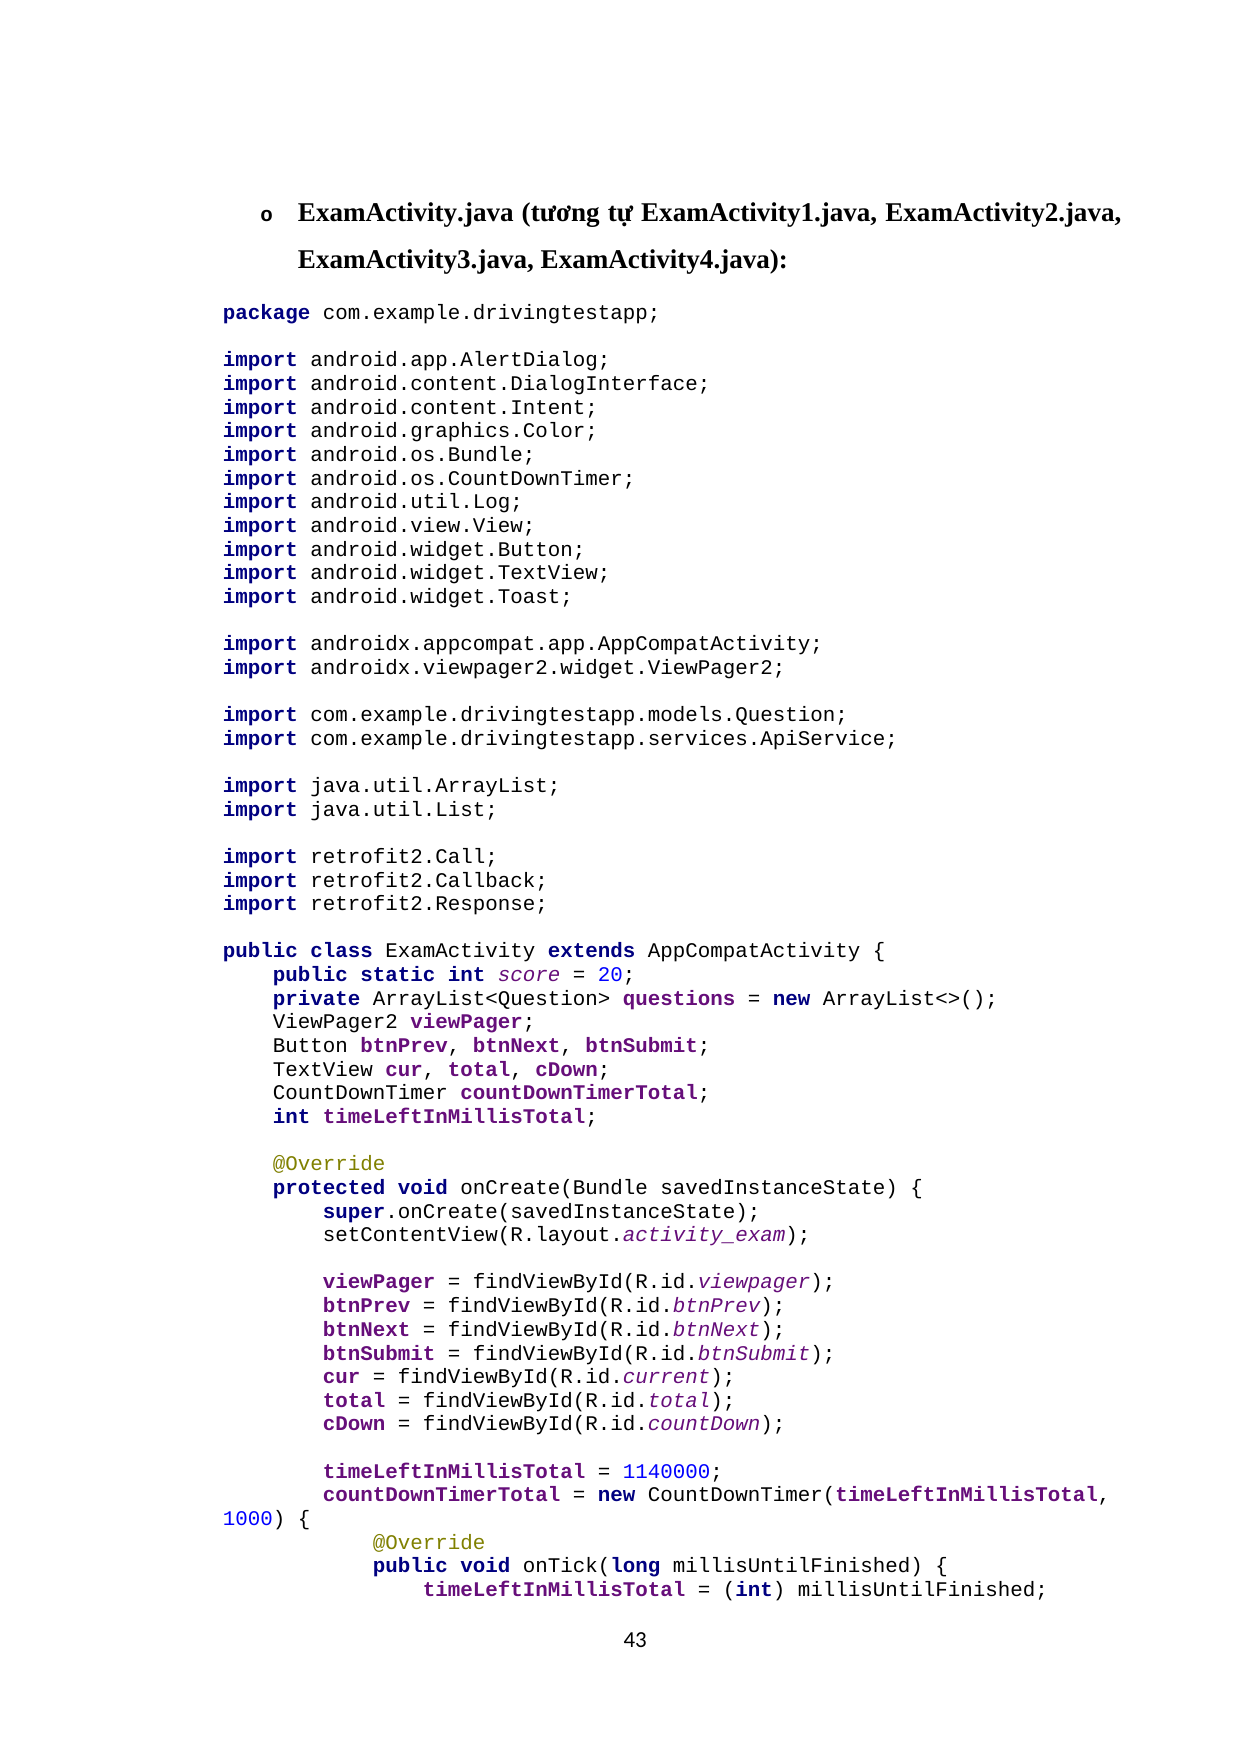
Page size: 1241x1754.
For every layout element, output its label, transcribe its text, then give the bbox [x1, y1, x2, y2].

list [223, 302, 1122, 1603]
list ExamActivity.java (tương tự ExamActivity1.java, ExamActivity2.java, ExamActivity3.java, ExamActivity4.java): [260, 196, 1122, 274]
